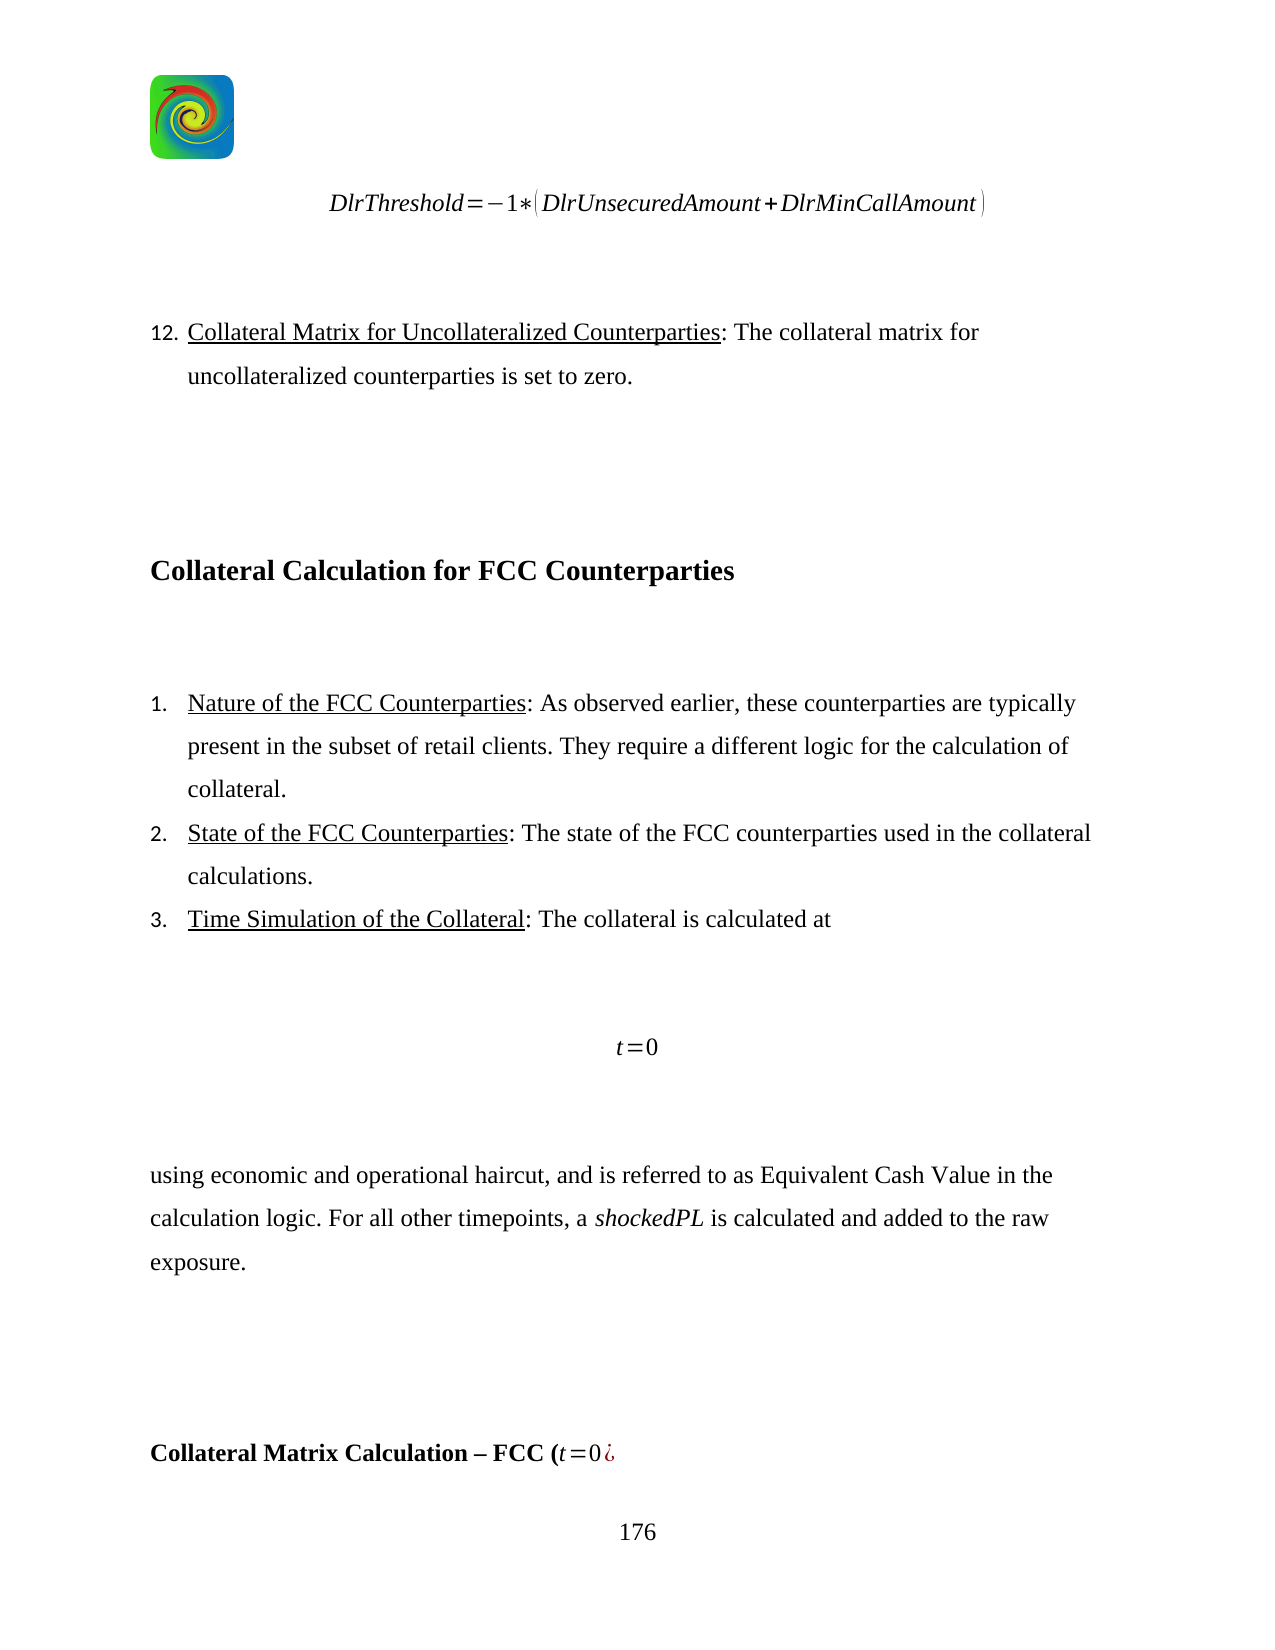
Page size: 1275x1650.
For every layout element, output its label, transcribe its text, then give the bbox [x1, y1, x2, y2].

list Nature of the FCC Counterparties: As observed earlier, these counterparties are typically present in the subset of retail clients. They require a different logic for the calculation of collateral. [150, 688, 1125, 803]
list Collateral Matrix for Uncollateralized Counterparties: The collateral matrix for uncollateralized counterparties is set to zero. [150, 317, 1125, 390]
text Collateral Matrix Calculation – FCC ( [150, 1438, 1125, 1467]
text Collateral Calculation for FCC Counterparties [150, 553, 1125, 586]
list Time Simulation of the Collateral: The collateral is calculated at [150, 904, 1125, 933]
picture [188, 75, 234, 159]
list State of the FCC Counterparties: The state of the FCC counterparties used in the collateral calculations. [150, 818, 1125, 890]
text using economic and operational haircut, and is referred to as Equivalent Cash Value in the calculation logic. For all other timepoints, a is calculated and added to the raw exposure. [150, 1160, 1125, 1275]
picture [150, 75, 223, 159]
